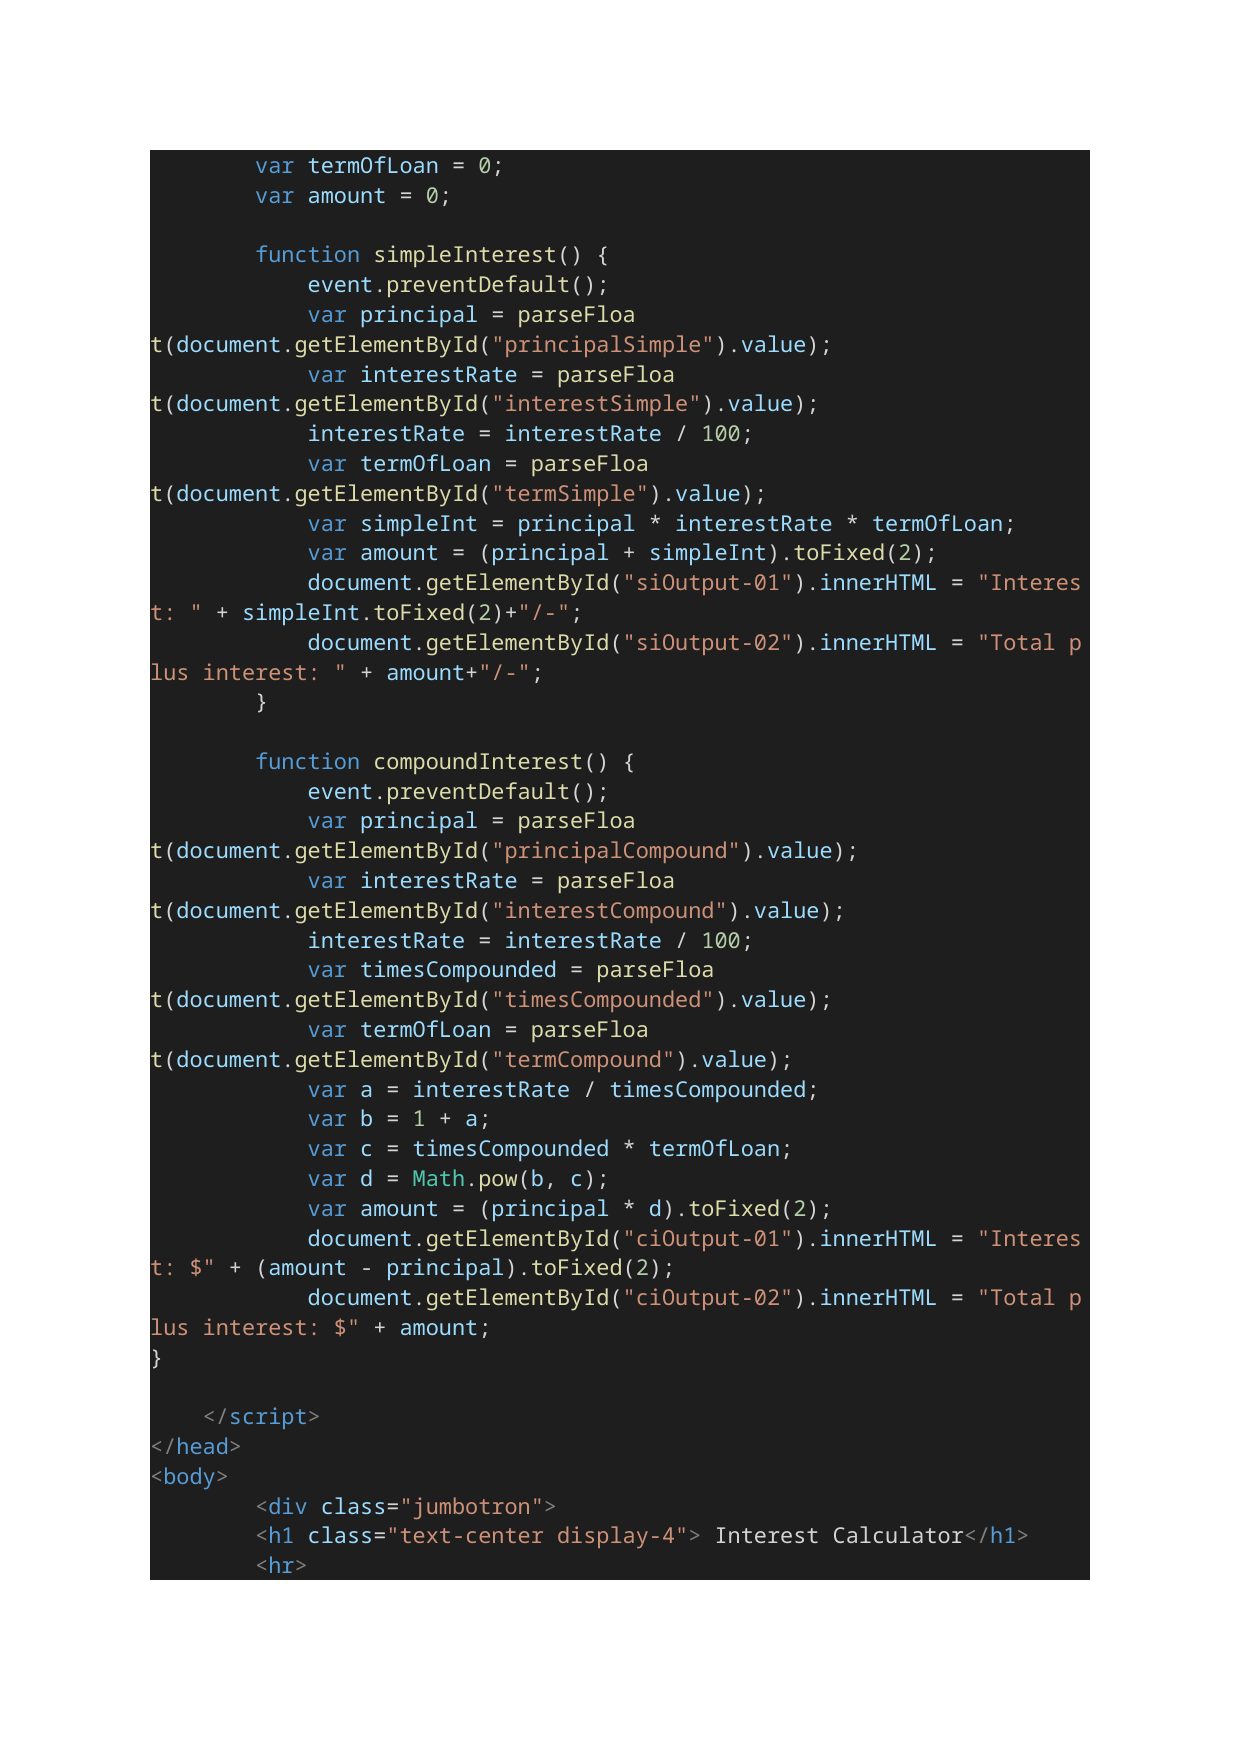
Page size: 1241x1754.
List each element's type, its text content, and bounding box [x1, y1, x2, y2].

text var timesCompounded = parseFloat(document.getElementById("timesCompounded").value); [150, 954, 1090, 1014]
text var amount = 0; [150, 180, 1090, 209]
text event.preventDefault(); [150, 776, 1090, 805]
text var simpleInt = principal * interestRate * termOfLoan; [150, 507, 1090, 537]
text function simpleInterest() { [150, 239, 1090, 269]
text <hr> [150, 1550, 1090, 1580]
text var interestRate = parseFloat(document.getElementById("interestCompound").value); [150, 865, 1090, 924]
text var interestRate = parseFloat(document.getElementById("interestSimple").value); [150, 358, 1090, 418]
text var principal = parseFloat(document.getElementById("principalSimple").value); [150, 299, 1090, 358]
text document.getElementById("ciOutput-02").innerHTML = "Total plus interest: $" + amount; [150, 1282, 1090, 1342]
text document.getElementById("ciOutput-01").innerHTML = "Interest: $" + (amount - principal).toFixed(2); [150, 1222, 1090, 1282]
text </script> [150, 1401, 1090, 1431]
text </head> [150, 1431, 1090, 1461]
text <div class="jumbotron"> [150, 1491, 1090, 1520]
text <body> [150, 1461, 1090, 1491]
text var d = Math.pow(b, c); [150, 1163, 1090, 1193]
text interestRate = interestRate / 100; [150, 418, 1090, 448]
text var b = 1 + a; [150, 1103, 1090, 1133]
text var a = interestRate / timesCompounded; [150, 1073, 1090, 1103]
text var amount = (principal * d).toFixed(2); [150, 1193, 1090, 1222]
text interestRate = interestRate / 100; [150, 924, 1090, 954]
text event.preventDefault(); [150, 269, 1090, 299]
text var termOfLoan = parseFloat(document.getElementById("termCompound").value); [150, 1014, 1090, 1073]
text <h1 class="text-center display-4"> Interest Calculator</h1> [150, 1520, 1090, 1550]
text document.getElementById("siOutput-02").innerHTML = "Total plus interest: " + amount+"/-"; [150, 627, 1090, 686]
text var principal = parseFloat(document.getElementById("principalCompound").value); [150, 805, 1090, 865]
text document.getElementById("siOutput-01").innerHTML = "Interest: " + simpleInt.toFixed(2)+"/-"; [150, 567, 1090, 627]
text } [150, 686, 1090, 716]
text var amount = (principal + simpleInt).toFixed(2); [150, 537, 1090, 567]
text var c = timesCompounded * termOfLoan; [150, 1133, 1090, 1163]
text var termOfLoan = parseFloat(document.getElementById("termSimple").value); [150, 448, 1090, 507]
text function compoundInterest() { [150, 746, 1090, 776]
text } [150, 1342, 1090, 1371]
text var termOfLoan = 0; [150, 150, 1090, 180]
